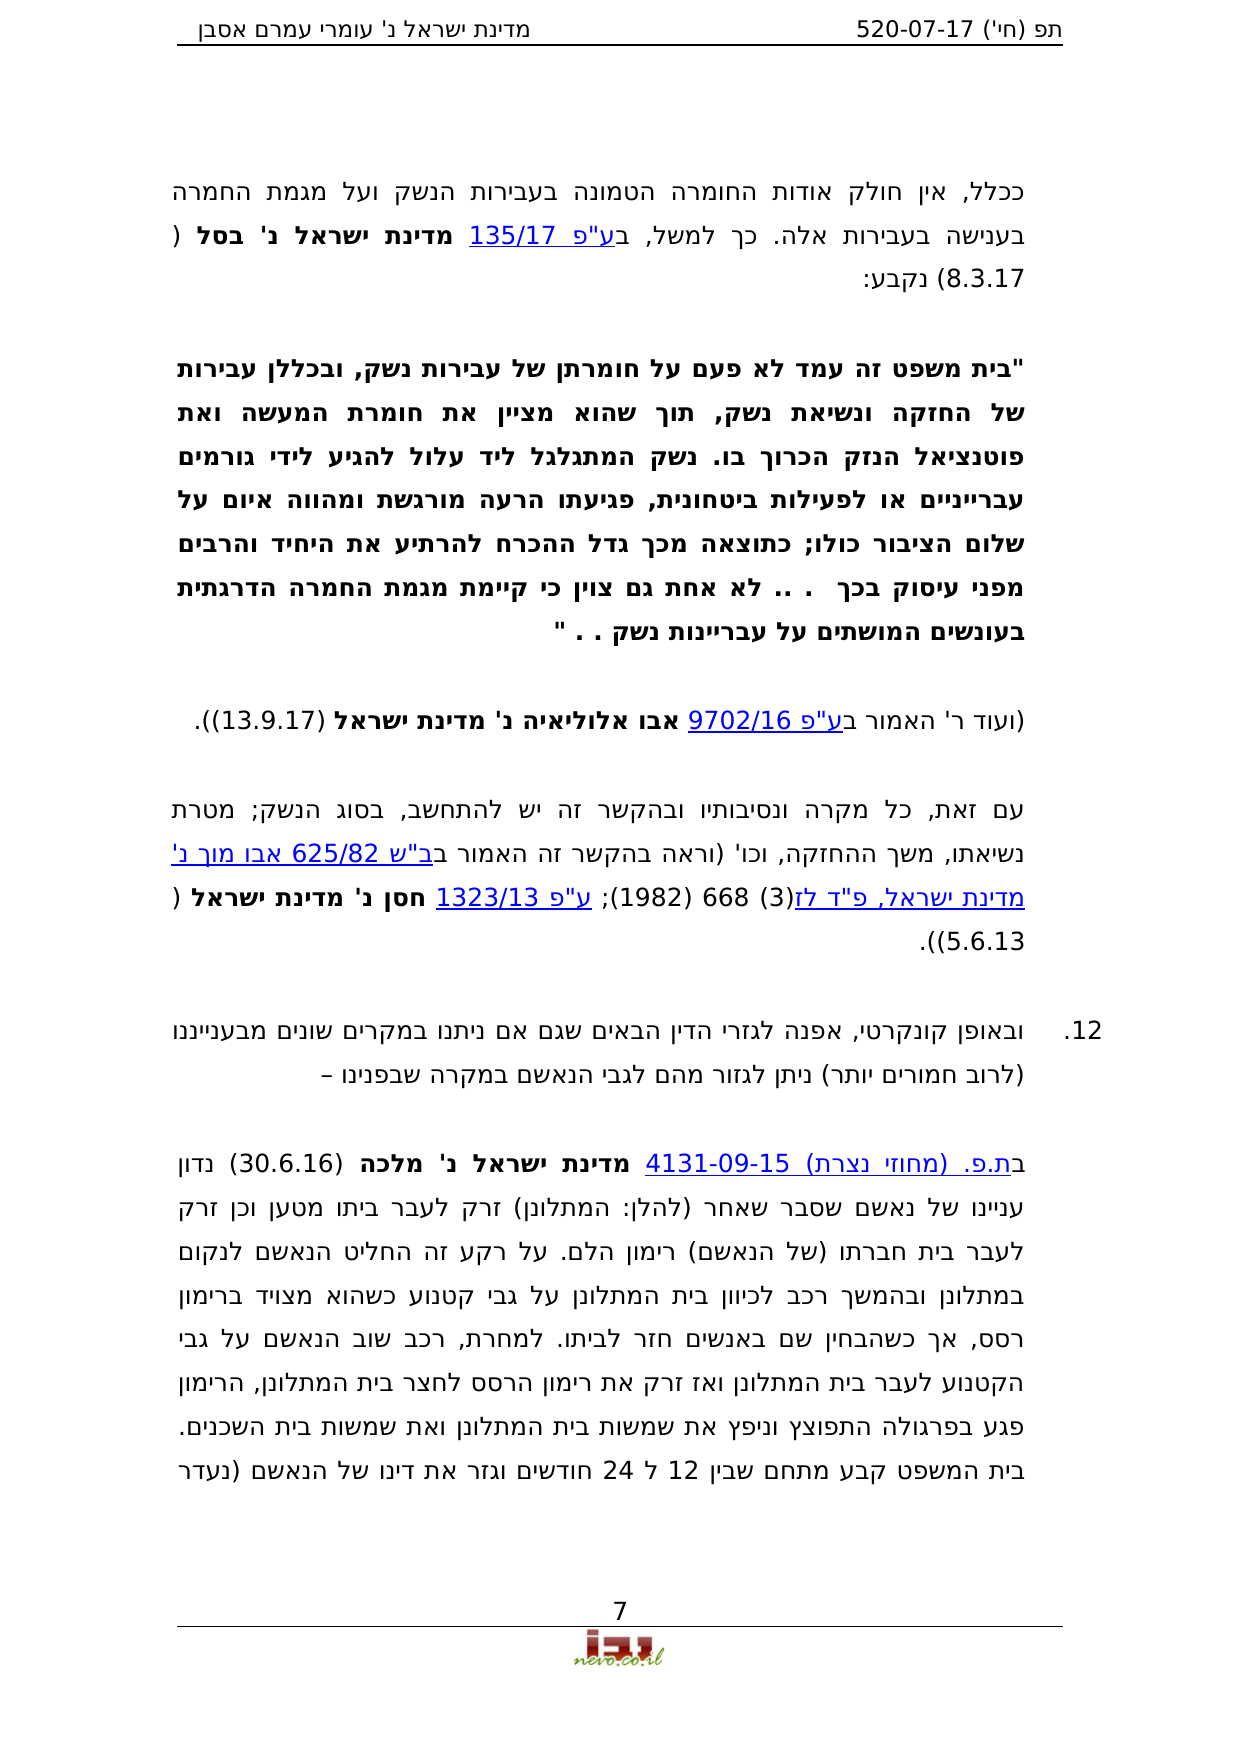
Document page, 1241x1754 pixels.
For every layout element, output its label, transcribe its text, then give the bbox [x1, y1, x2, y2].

picture [574, 1629, 666, 1667]
list ובאופן קונקרטי, אפנה לגזרי הדין הבאים שגם אם ניתנו במקרים שונים מבענייננו (לרוב חמורים יותר) ניתן לגזור מהם לגבי הנאשם במקרה שבפנינו – [171, 1016, 1063, 1089]
text "בית משפט זה עמד לא פעם על חומרתן של עבירות נשק, ובכללן עבירות של החזקה ונשיאת נשק, תוך שהוא מציין את חומרת המעשה ואת פוטנציאל הנזק הכרוך בו. נשק המתגלגל ליד עלול להגיע לידי גורמים עברייניים או לפעילות ביטחונית, פגיעתו הרעה מורגשת ומהווה איום על שלום הציבור כולו; כתוצאה מכך גדל ההכרח להרתיע את היחיד והרבים מפני עיסוק בכך . .. לא אחת גם צוין כי קיימת מגמת החמרה הדרגתית בעונשים המושתים על עבריינות נשק . . " [177, 354, 1026, 646]
text עם זאת, כל מקרה ונסיבותיו ובהקשר זה יש להתחשב, בסוג הנשק; מטרת נשיאתו, משך ההחזקה, וכו' (וראה בהקשר זה האמור בב"ש 625/82 אבו מוך נ' מדינת ישראל, פ"ד לז(3) 668 (1982); ע"פ 1323/13 חסן נ' מדינת ישראל (5.6.13)). [171, 796, 1026, 956]
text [177, 1149, 1026, 1485]
text ככלל, אין חולק אודות החומרה הטמונה בעבירות הנשק ועל מגמת החמרה בענישה בעבירות אלה. כך למשל, בע"פ 135/17 מדינת ישראל נ' בסל (8.3.17) נקבע: [171, 177, 1026, 294]
text (ועוד ר' האמור בע"פ 9702/16 אבו אלוליאיה נ' מדינת ישראל (13.9.17)). [177, 706, 1063, 735]
